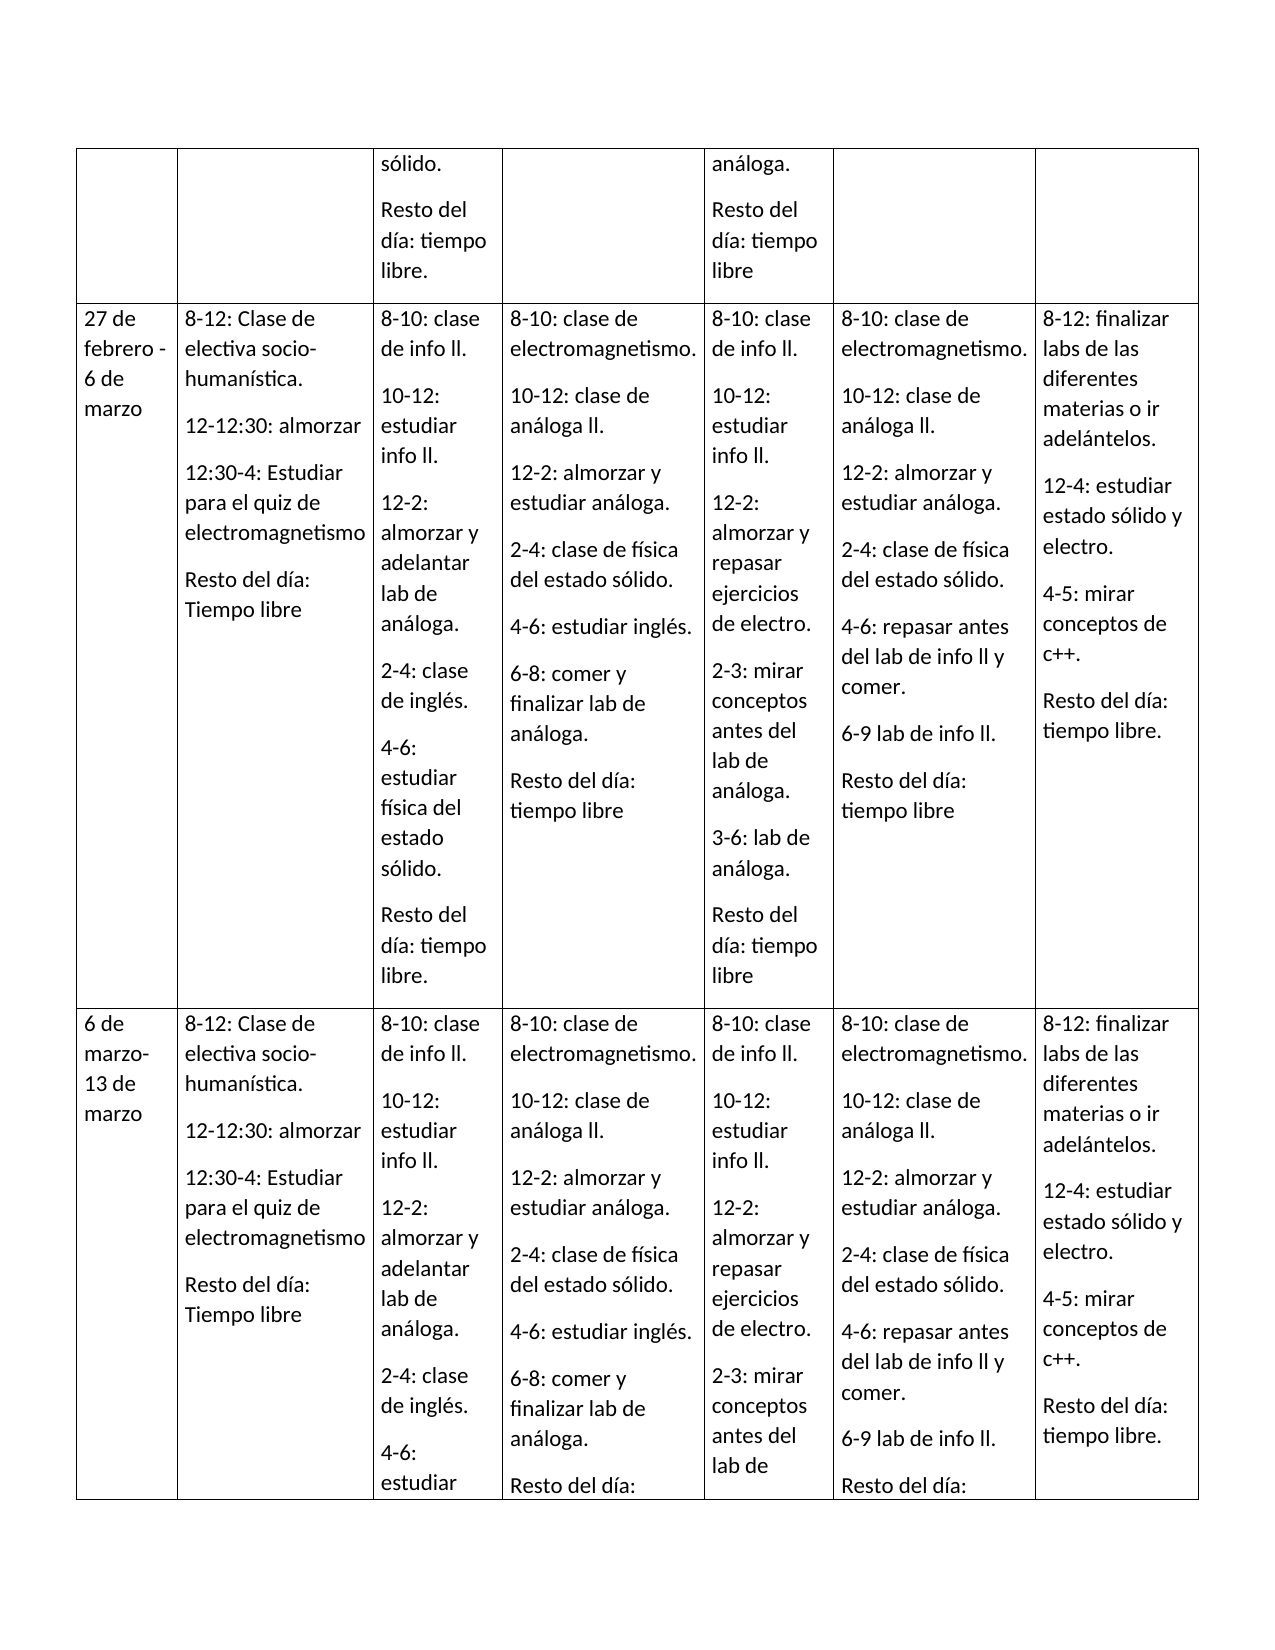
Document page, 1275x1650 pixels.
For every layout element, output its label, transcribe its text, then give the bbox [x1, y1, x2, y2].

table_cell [705, 1009, 833, 1499]
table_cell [834, 149, 1035, 303]
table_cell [178, 1009, 373, 1499]
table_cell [705, 149, 833, 303]
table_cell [374, 149, 502, 303]
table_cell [503, 1009, 704, 1499]
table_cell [77, 1009, 177, 1499]
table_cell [1036, 149, 1198, 303]
table_cell 27 de febrero -6 de marzo [77, 304, 177, 1008]
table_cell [178, 149, 373, 303]
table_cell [374, 1009, 502, 1499]
table_cell 8-12: Clase de electiva socio-humanística. 12-12:30: almorzar 12:30-4: Estudiar para el quiz de electromagnetismo Resto del día: Tiempo libre [178, 304, 373, 1008]
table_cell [503, 149, 704, 303]
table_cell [77, 149, 177, 303]
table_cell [834, 1009, 1035, 1499]
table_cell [1036, 1009, 1198, 1499]
